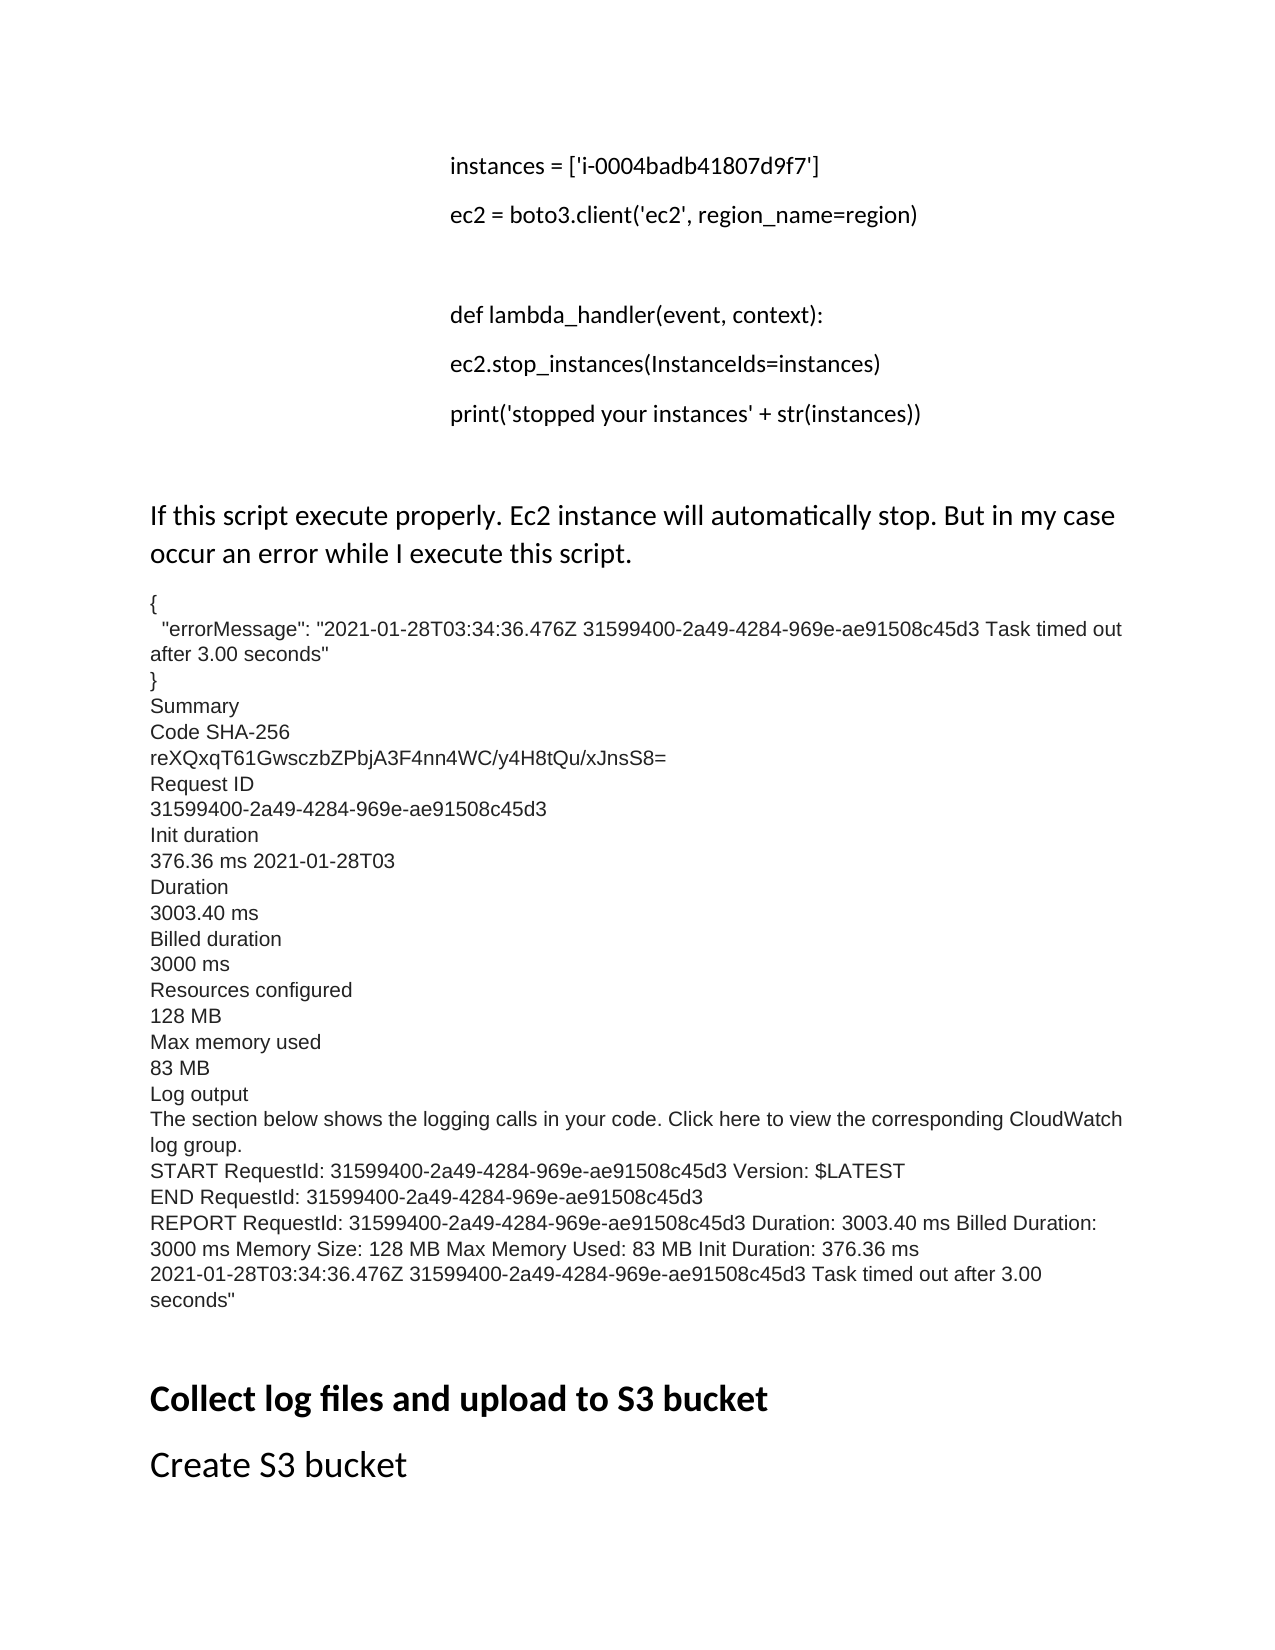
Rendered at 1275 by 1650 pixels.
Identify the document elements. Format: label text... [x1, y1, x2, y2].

text print('stopped your instances' + str(instances)) [450, 398, 1125, 428]
text ec2 = boto3.client('ec2', region_name=region) [450, 199, 1125, 230]
text If this script execute properly. Ec2 instance will automatically stop. But in my case occur an error while I execute this script. [150, 497, 1125, 571]
text Create S3 bucket [150, 1441, 1125, 1487]
text { "errorMessage": "2021-01-28T03:34:36.476Z 31599400-2a49-4284-969e-ae91508c45d3 Task timed out after 3.00 seconds" } Summary Code SHA-256 reXQxqT61GwsczbZPbjA3F4nn4WC/y4H8tQu/xJnsS8= Request ID 31599400-2a49-4284-969e-ae91508c45d3 Init duration 376.36 ms 2021-01-28T03 Duration 3003.40 ms Billed duration 3000 ms Resources configured 128 MB Max memory used 83 MB Log output The section below shows the logging calls in your code. Click here to view the corresponding CloudWatch log group. START RequestId: 31599400-2a49-4284-969e-ae91508c45d3 Version: $LATEST END RequestId: 31599400-2a49-4284-969e-ae91508c45d3 REPORT RequestId: 31599400-2a49-4284-969e-ae91508c45d3 Duration: 3003.40 ms Billed Duration: 3000 ms Memory Size: 128 MB Max Memory Used: 83 MB Init Duration: 376.36 ms 2021-01-28T03:34:36.476Z 31599400-2a49-4284-969e-ae91508c45d3 Task timed out after 3.00 seconds" [150, 591, 1125, 1312]
text instances = ['i-0004badb41807d9f7'] [450, 150, 1125, 181]
text Collect log files and upload to S3 bucket [150, 1375, 1125, 1421]
text def lambda_handler(event, context): [450, 299, 1125, 329]
text ec2.stop_instances(InstanceIds=instances) [450, 348, 1125, 379]
